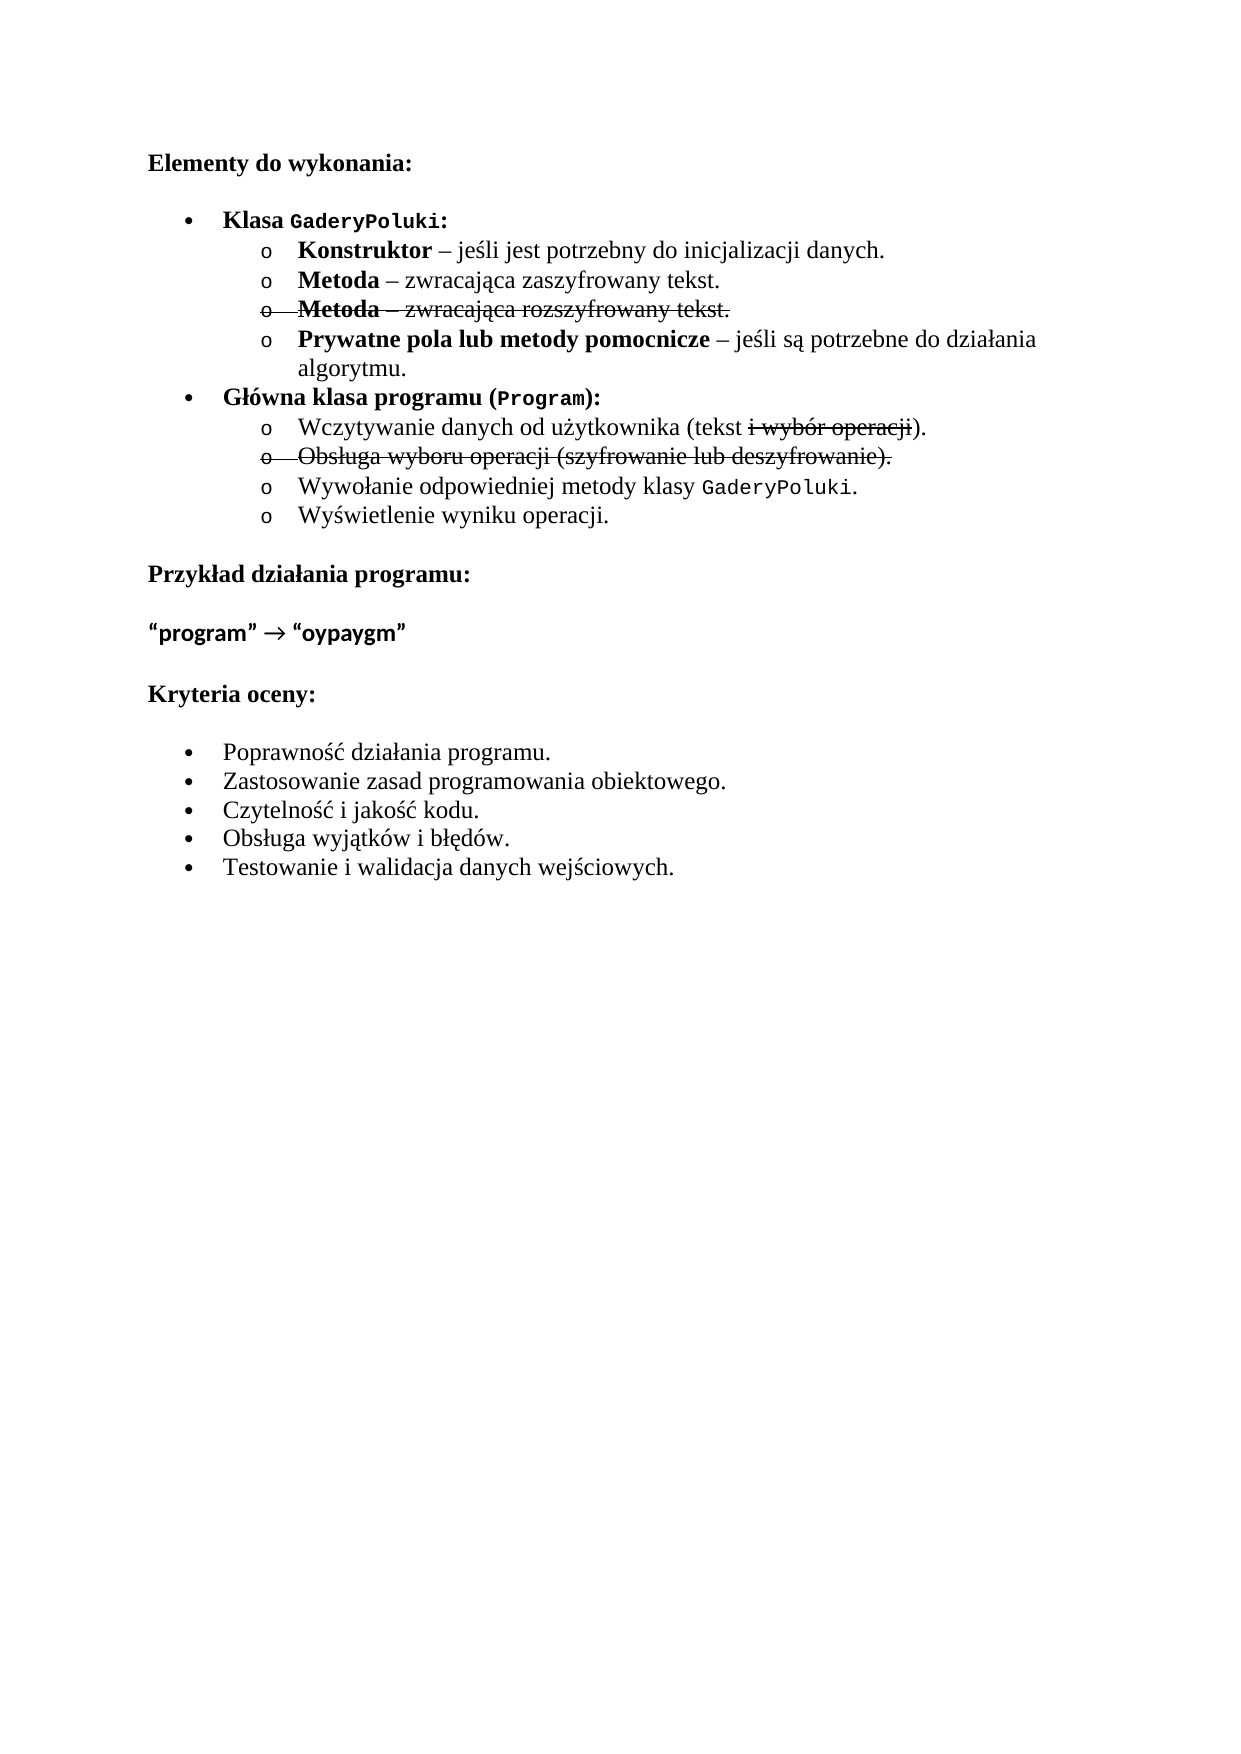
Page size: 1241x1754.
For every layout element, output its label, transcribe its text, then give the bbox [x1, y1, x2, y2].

list Wyświetlenie wyniku operacji. [260, 501, 1093, 530]
list Obsługa wyjątków i błędów. [185, 823, 1093, 852]
list Metoda – zwracająca zaszyfrowany tekst. [260, 265, 1093, 294]
list Wczytywanie danych od użytkownika (tekst i wybór operacji). [260, 412, 1093, 441]
list Poprawność działania programu. [185, 737, 1093, 766]
list Prywatne pola lub metody pomocnicze – jeśli są potrzebne do działania algorytmu. [260, 324, 1093, 382]
text Elementy do wykonania: [148, 148, 1093, 176]
list Metoda – zwracająca rozszyfrowany tekst. [260, 294, 1093, 324]
text Przykład działania programu: [148, 559, 1093, 588]
text “program” → “oypaygm” [148, 617, 1093, 648]
list Główna klasa programu (Program): [185, 382, 1093, 412]
list Czytelność i jakość kodu. [185, 795, 1093, 823]
list Wywołanie odpowiedniej metody klasy GaderyPoluki. [260, 471, 1093, 501]
list Zastosowanie zasad programowania obiektowego. [185, 766, 1093, 795]
list Testowanie i walidacja danych wejściowych. [185, 852, 1093, 881]
list Klasa GaderyPoluki: [185, 206, 1093, 235]
text Kryteria oceny: [148, 679, 1093, 708]
list Konstruktor – jeśli jest potrzebny do inicjalizacji danych. [260, 235, 1093, 265]
list Obsługa wyboru operacji (szyfrowanie lub deszyfrowanie). [260, 441, 1093, 471]
